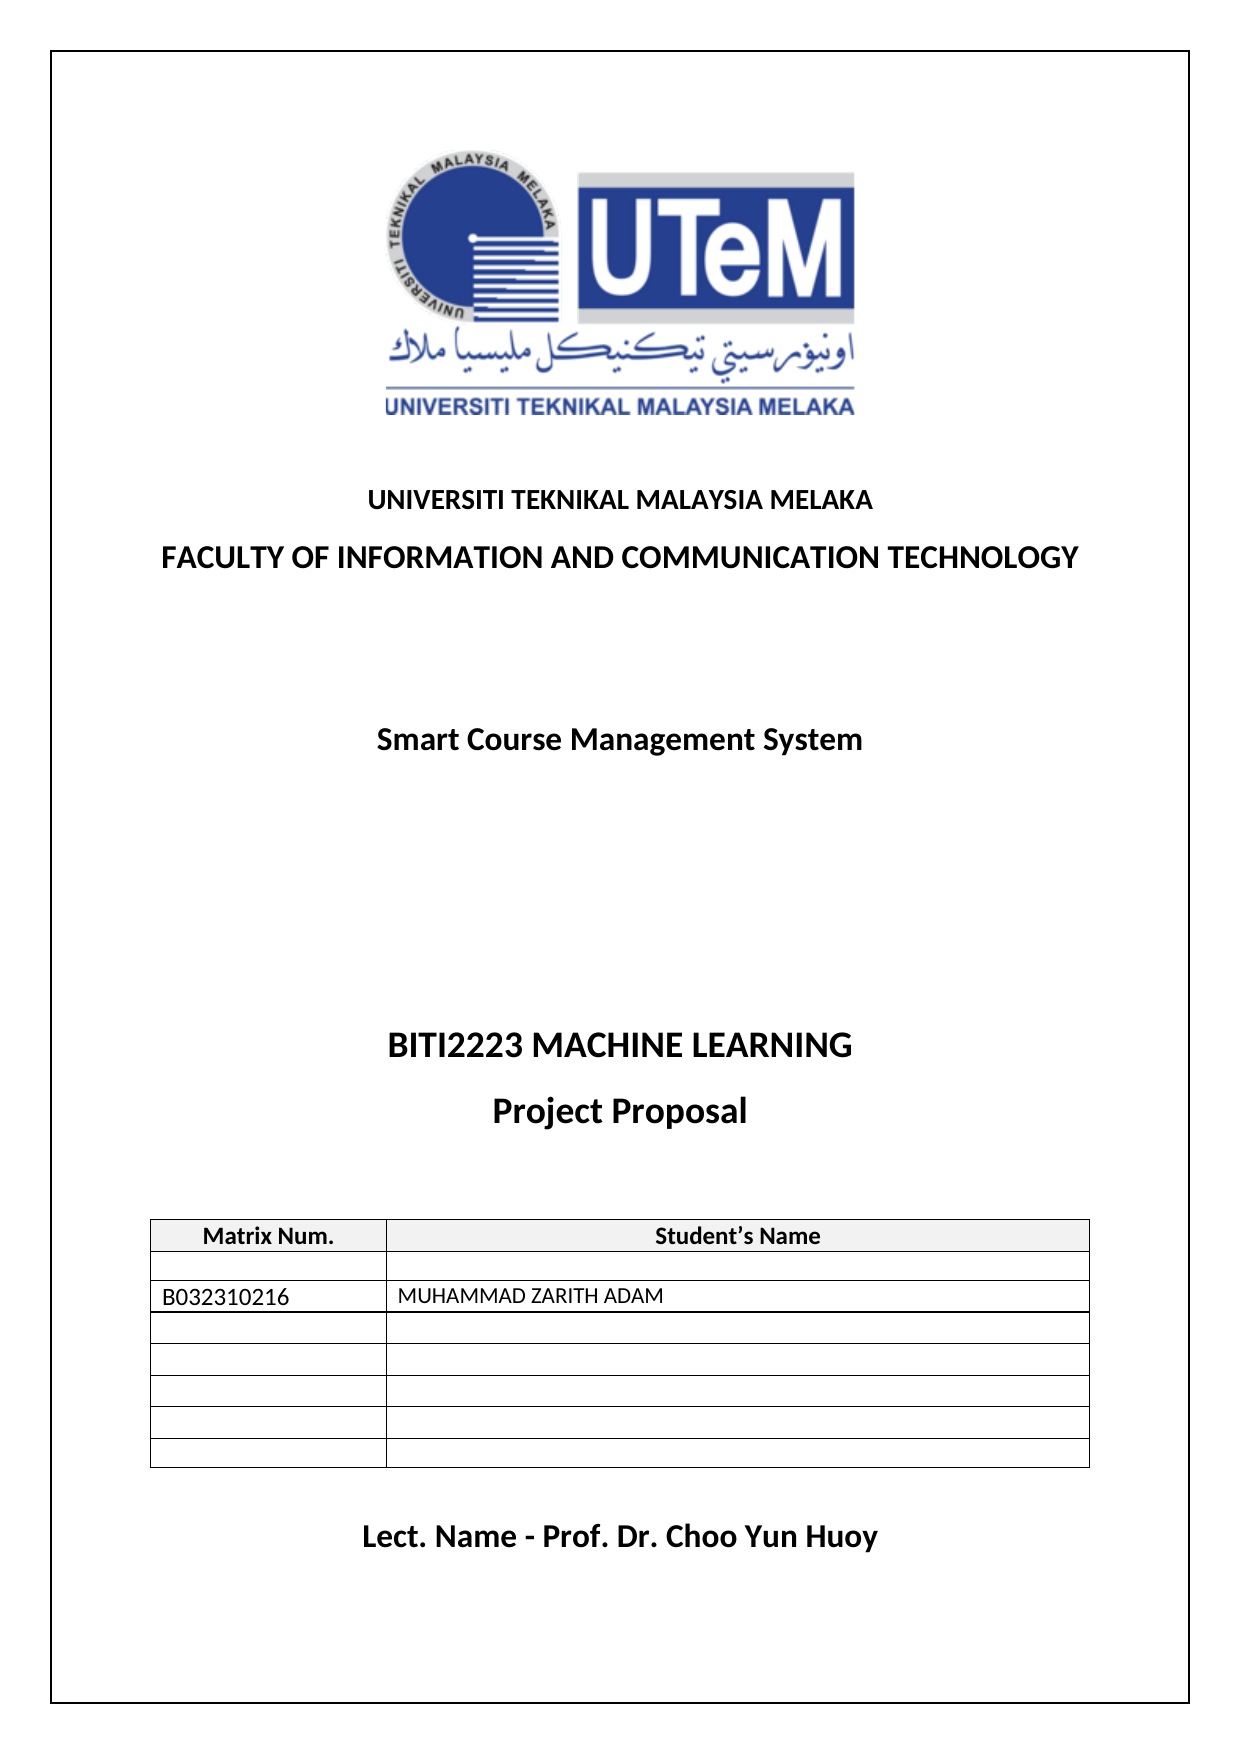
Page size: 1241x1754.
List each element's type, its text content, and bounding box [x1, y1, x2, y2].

table_cell [151, 1407, 386, 1438]
table_cell [387, 1344, 1089, 1374]
text FACULTY OF INFORMATION AND COMMUNICATION TECHNOLOGY [150, 536, 1090, 577]
table_cell [151, 1376, 386, 1406]
table_cell [387, 1313, 1089, 1343]
table_cell [387, 1439, 1089, 1467]
table_cell [151, 1252, 386, 1280]
table_cell [387, 1407, 1089, 1438]
table_cell [387, 1376, 1089, 1406]
table_cell MUHAMMAD ZARITH ADAM [387, 1281, 1089, 1311]
picture [385, 150, 855, 415]
text BITI2223 MACHINE LEARNING [150, 1021, 1090, 1067]
table_cell [151, 1439, 386, 1467]
text UNIVERSITI TEKNIKAL MALAYSIA MELAKA [150, 481, 1090, 516]
table_header Student’s Name [387, 1220, 1089, 1251]
table_header Matrix Num. [151, 1220, 386, 1251]
table_cell [387, 1252, 1089, 1280]
text Project Proposal [150, 1087, 1090, 1133]
text Lect. Name - Prof. Dr. Choo Yun Huoy [150, 1515, 1090, 1555]
table_cell [151, 1313, 386, 1343]
table_cell B032310216 [151, 1281, 386, 1311]
text Smart Course Management System [150, 718, 1090, 758]
table_cell [151, 1344, 386, 1374]
